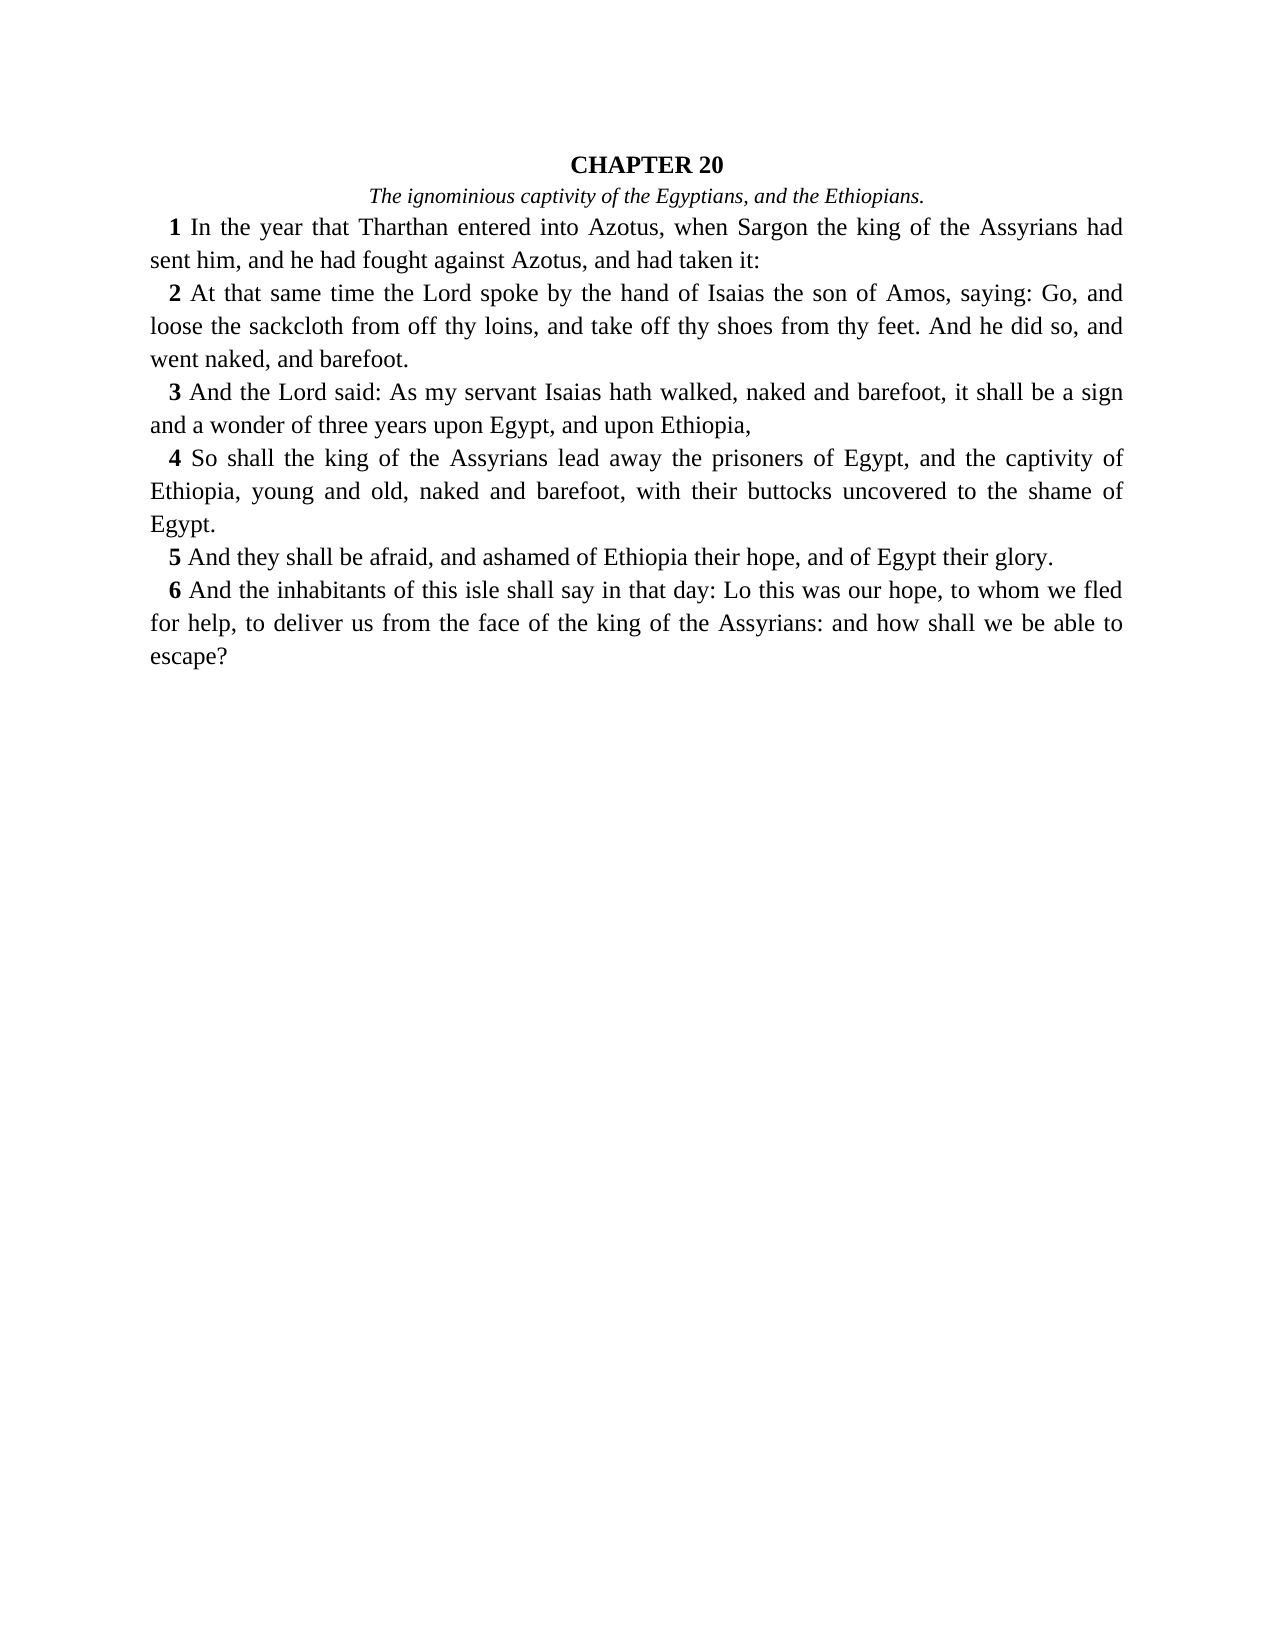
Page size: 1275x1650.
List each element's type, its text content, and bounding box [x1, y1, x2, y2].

text 5 And they shall be afraid, and ashamed of Ethiopia their hope, and of Egypt their glory. [150, 542, 1125, 571]
text 2 At that same time the Lord spoke by the hand of Isaias the son of Amos, saying: Go, and loose the sackcloth from off thy loins, and take off thy shoes from thy feet. And he did so, and went naked, and barefoot. [150, 278, 1125, 373]
text The ignominious captivity of the Egyptians, and the Ethiopians. [150, 183, 1125, 208]
text 6 And the inhabitants of this isle shall say in that day: Lo this was our hope, to whom we fled for help, to deliver us from the face of the king of the Assyrians: and how shall we be able to escape? [150, 575, 1125, 670]
text 3 And the Lord said: As my servant Isaias hath walked, naked and barefoot, it shall be a sign and a wonder of three years upon Egypt, and upon Ethiopia, [150, 377, 1125, 439]
text 4 So shall the king of the Assyrians lead away the prisoners of Egypt, and the captivity of Ethiopia, young and old, naked and barefoot, with their buttocks uncovered to the shame of Egypt. [150, 443, 1125, 538]
text 1 In the year that Tharthan entered into Azotus, when Sargon the king of the Assyrians had sent him, and he had fought against Azotus, and had taken it: [150, 212, 1125, 274]
text CHAPTER 20 [150, 150, 1125, 179]
